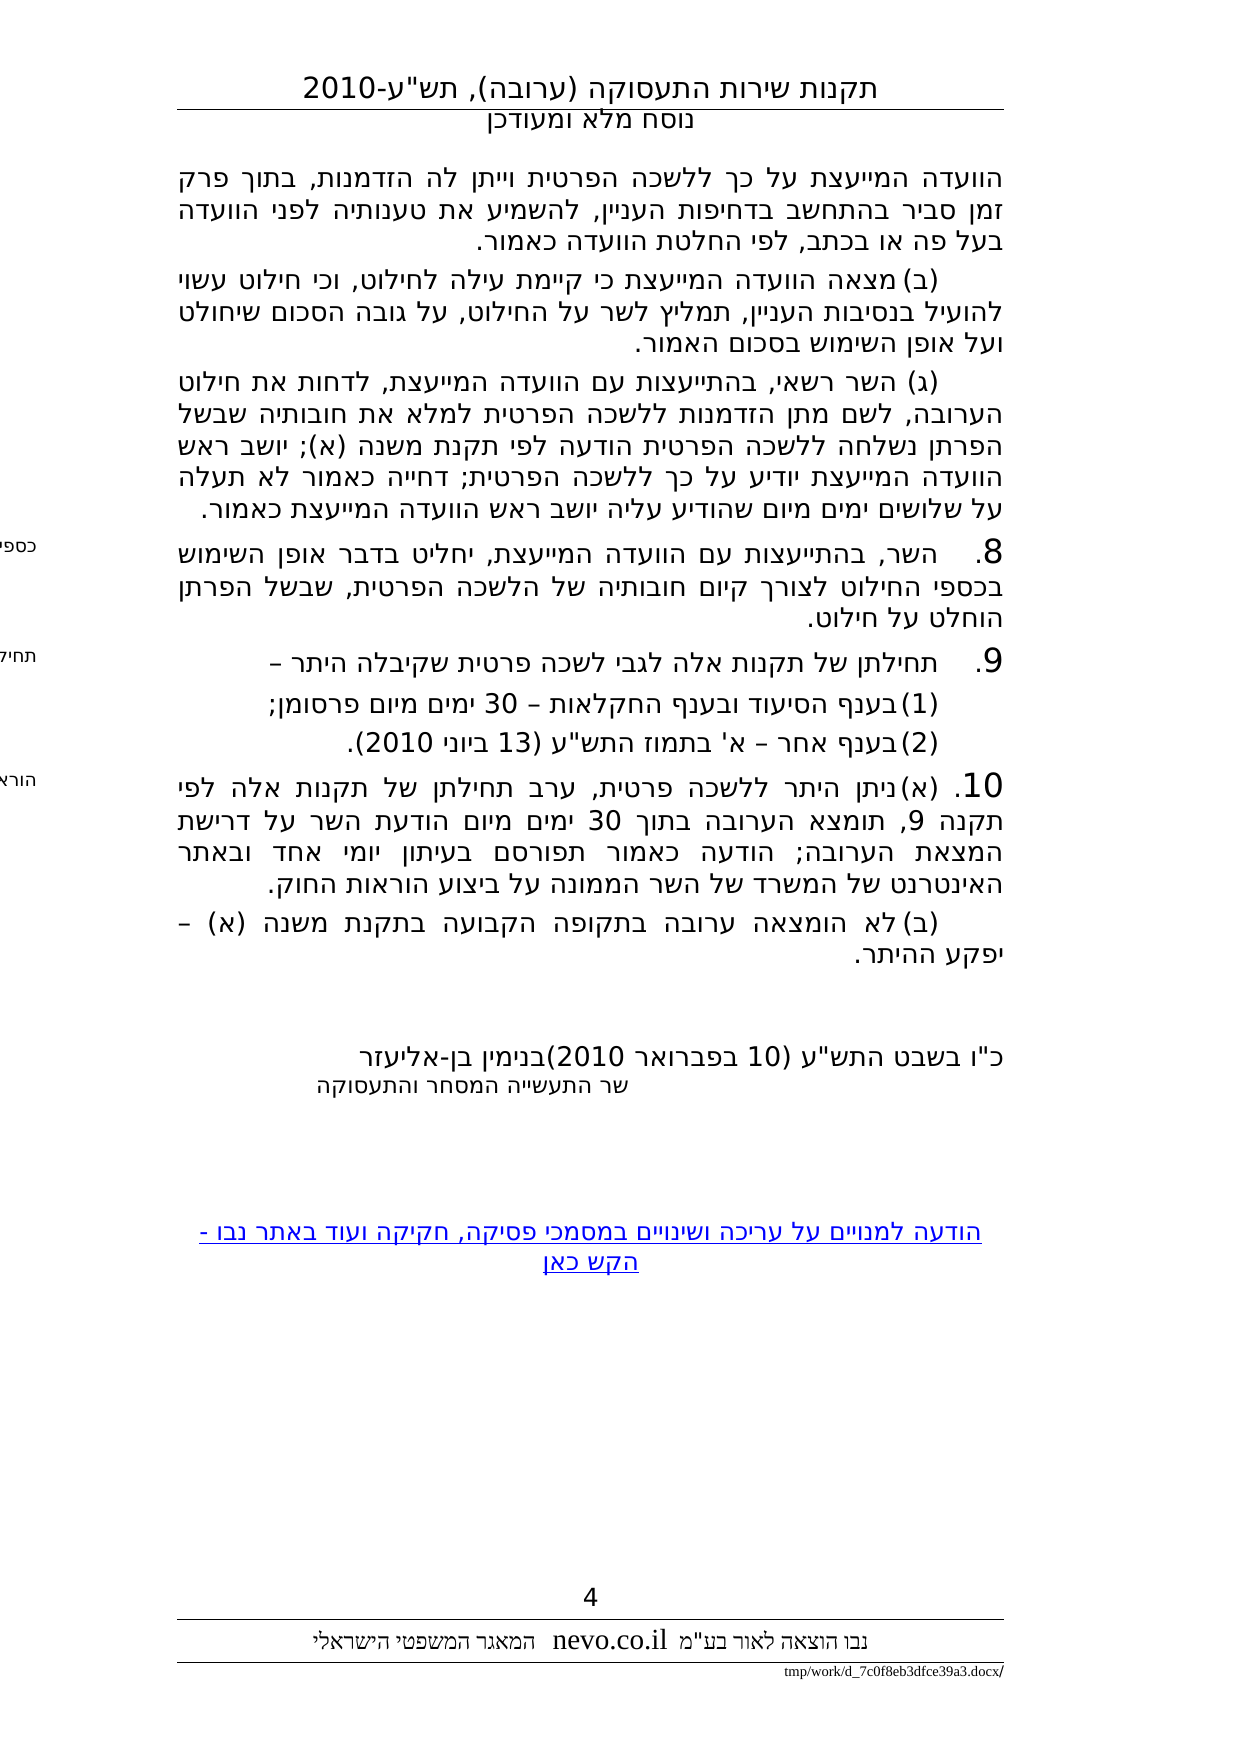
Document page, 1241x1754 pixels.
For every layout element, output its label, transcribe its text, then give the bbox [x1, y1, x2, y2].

text (ב) מצאה הוועדה המייעצת כי קיימת עילה לחילוט, וכי חילוט עשוי להועיל בנסיבות העניין, תמליץ לשר על החילוט, על גובה הסכום שיחולט ועל אופן השימוש בסכום האמור. [177, 264, 1004, 359]
text 8. השר, בהתייעצות עם הוועדה המייעצת, יחליט בדבר אופן השימוש בכספי החילוט לצורך קיום חובותיה של הלשכה הפרטית, שבשל הפרתן הוחלט על חילוט. [177, 532, 1004, 634]
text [177, 162, 1004, 257]
text כ"ו בשבט התש"ע (10 בפברואר 2010) בנימין בן-אליעזר [177, 1041, 1004, 1072]
text 10. (א) ניתן היתר ללשכה פרטית, ערב תחילתן של תקנות אלה לפי תקנה 9, תומצא הערובה בתוך 30 ימים מיום הודעת השר על דרישת המצאת הערובה; הודעה כאמור תפורסם בעיתון יומי אחד ובאתר האינטרנט של המשרד של השר הממונה על ביצוע הוראות החוק. [177, 766, 1004, 899]
text 9. תחילתן של תקנות אלה לגבי לשכה פרטית שקיבלה היתר – [177, 642, 1004, 680]
text שר התעשייה המסחר והתעסוקה [177, 1072, 1004, 1099]
text (ב) לא הומצאה ערובה בתקופה הקבועה בתקנת משנה (א) – יפקע ההיתר. [177, 907, 1004, 970]
text (2) בענף אחר – א' בתמוז התש"ע (13 ביוני 2010). [177, 727, 939, 758]
text (ג) השר רשאי, בהתייעצות עם הוועדה המייעצת, לדחות את חילוט הערובה, לשם מתן הזדמנות ללשכה הפרטית למלא את חובותיה שבשל הפרתן נשלחה ללשכה הפרטית הודעה לפי תקנת משנה (א); יושב ראש הוועדה המייעצת יודיע על כך ללשכה הפרטית; דחייה כאמור לא תעלה על שלושים ימים מיום שהודיע עליה יושב ראש הוועדה המייעצת כאמור. [177, 367, 1004, 524]
text (1) בענף הסיעוד ובענף החקלאות – 30 ימים מיום פרסומן; [177, 688, 939, 719]
text הודעה למנויים על עריכה ושינויים במסמכי פסיקה, חקיקה ועוד באתר נבו - הקש כאן [177, 1217, 1004, 1276]
